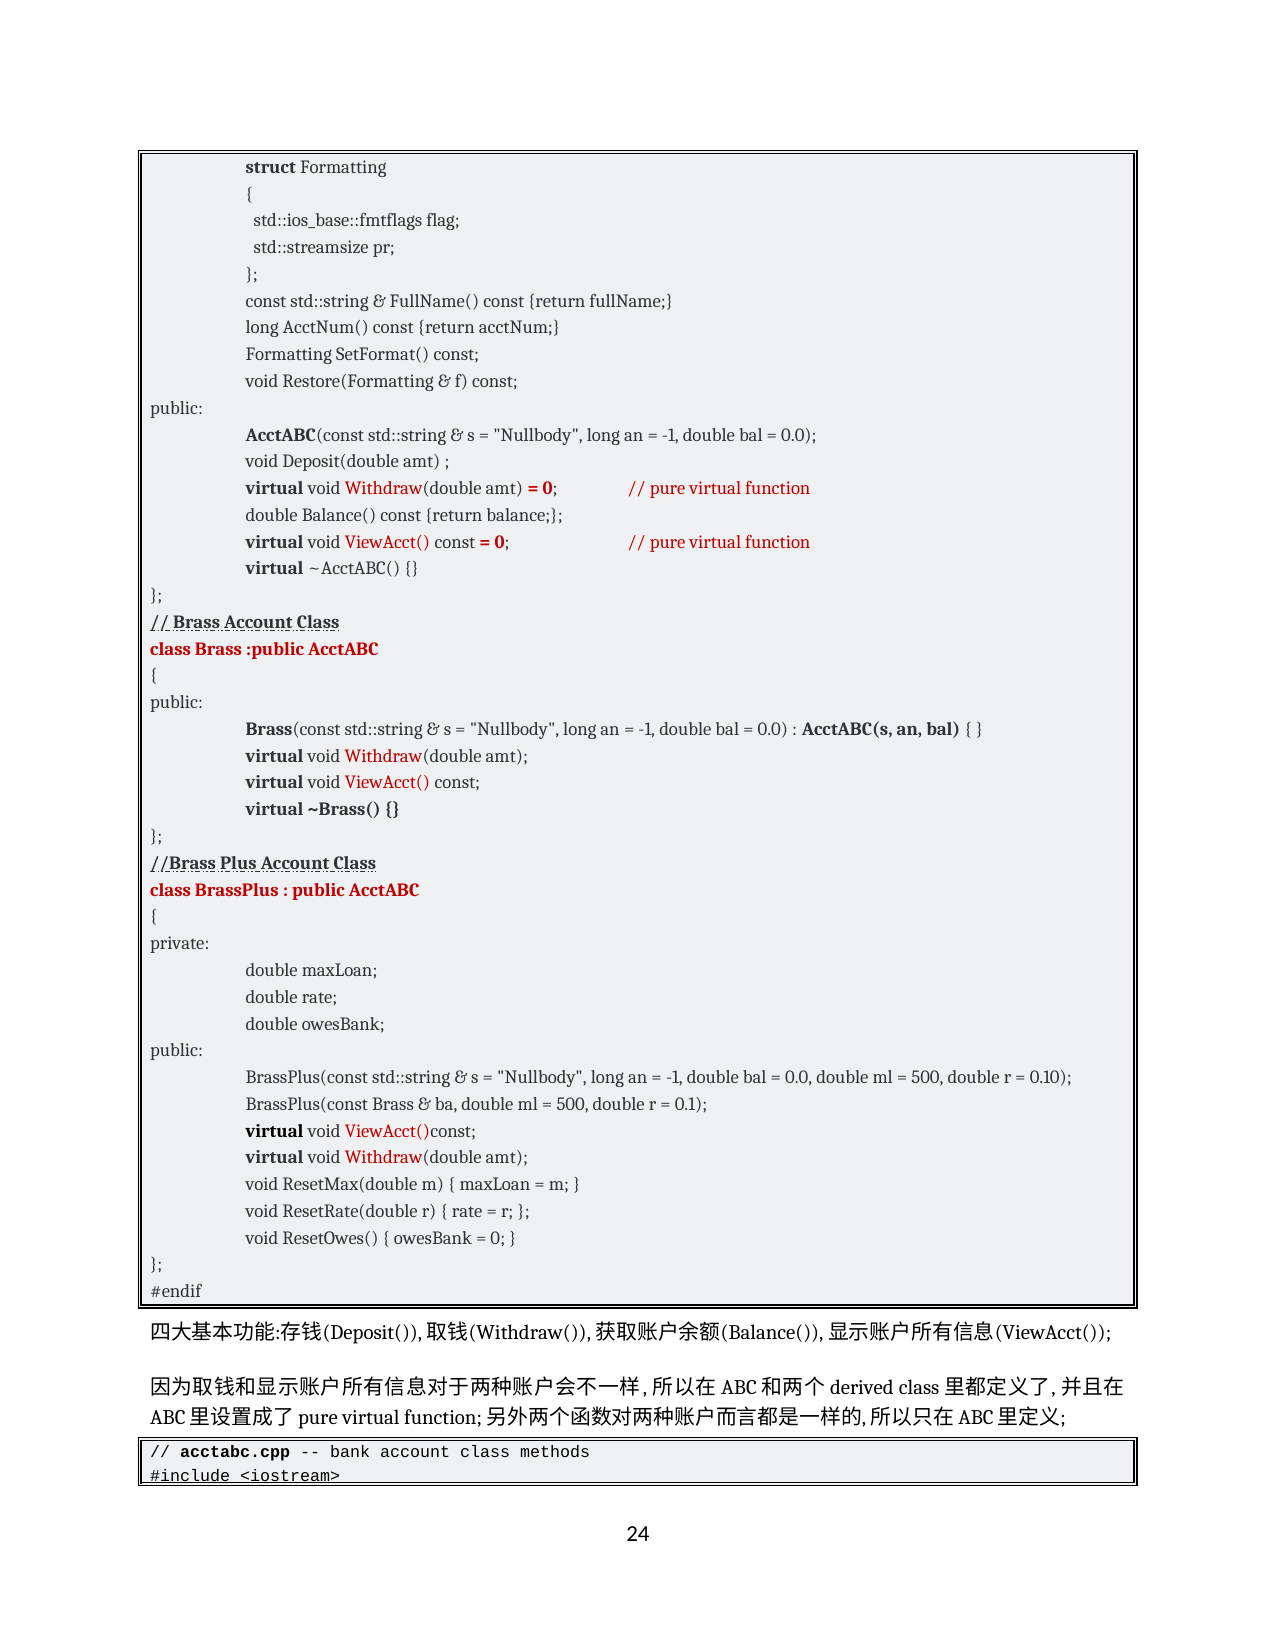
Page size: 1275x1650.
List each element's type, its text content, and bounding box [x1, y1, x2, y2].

text double maxLoan; [142, 953, 1133, 980]
text virtual ~AcctABC() {} [142, 552, 1133, 578]
text std::ios_base::fmtflags flag; [142, 203, 1133, 230]
text class Brass :public AcctABC [142, 632, 1133, 659]
text }; [142, 257, 1133, 284]
text virtual void ViewAcct() const = 0; // pure virtual function [142, 525, 1133, 552]
text void ResetRate(double r) { rate = r; }; [142, 1194, 1133, 1221]
text virtual void ViewAcct() const; [142, 766, 1133, 792]
text #include <iostream> [142, 1461, 1133, 1482]
text BrassPlus(const std::string & s = "Nullbody", long an = -1, double bal = 0.0, double ml = 500, double r = 0.10); [142, 1060, 1133, 1087]
text AcctABC(const std::string & s = "Nullbody", long an = -1, double bal = 0.0); [142, 418, 1133, 444]
text void Restore(Formatting & f) const; [142, 364, 1133, 391]
text virtual void Withdraw(double amt); [142, 1141, 1133, 1167]
text std::streamsize pr; [142, 230, 1133, 257]
text void ResetMax(double m) { maxLoan = m; } [142, 1167, 1133, 1194]
text }; [142, 578, 1133, 605]
text BrassPlus(const Brass & ba, double ml = 500, double r = 0.1); [142, 1087, 1133, 1114]
text class BrassPlus : public AcctABC [142, 873, 1133, 899]
text }; [142, 819, 1133, 846]
text { [142, 659, 1133, 685]
text public: [142, 685, 1133, 712]
text double Balance() const {return balance;}; [142, 498, 1133, 525]
text void Deposit(double amt) ; [142, 444, 1133, 471]
text 因为取钱和显示账户所有信息对于两种账户会不一样, 所以在ABC和两个derived class里都定义了, 并且在ABC里设置成了pure virtual function; 另外两个函数对两种账户而言都是一样的, 所以只在ABC里定义; [150, 1370, 1125, 1431]
text virtual ~Brass() {} [142, 792, 1133, 819]
text // Brass Account Class [142, 605, 1133, 632]
text struct Formatting [142, 154, 1133, 177]
text long AcctNum() const {return acctNum;} [142, 311, 1133, 337]
text double rate; [142, 980, 1133, 1007]
text Formatting SetFormat() const; [142, 337, 1133, 364]
text private: [142, 926, 1133, 953]
text //Brass Plus Account Class [142, 846, 1133, 873]
text const std::string & FullName() const {return fullName;} [142, 284, 1133, 311]
text // acctabc.cpp -- bank account class methods [142, 1441, 1133, 1461]
text virtual void Withdraw(double amt); [142, 739, 1133, 766]
text virtual void ViewAcct()const; [142, 1114, 1133, 1141]
text double owesBank; [142, 1007, 1133, 1033]
text public: [142, 1033, 1133, 1060]
text Brass(const std::string & s = "Nullbody", long an = -1, double bal = 0.0) : AcctABC(s, an, bal) { } [142, 712, 1133, 739]
text }; [142, 1248, 1133, 1274]
text { [142, 177, 1133, 203]
text virtual void Withdraw(double amt) = 0; // pure virtual function [142, 471, 1133, 498]
text void ResetOwes() { owesBank = 0; } [142, 1221, 1133, 1248]
text #endif [142, 1274, 1133, 1304]
text { [142, 899, 1133, 926]
text public: [142, 391, 1133, 418]
text 四大基本功能:存钱(Deposit()), 取钱(Withdraw()), 获取账户余额(Balance()), 显示账户所有信息(ViewAcct()); [150, 1315, 1125, 1345]
